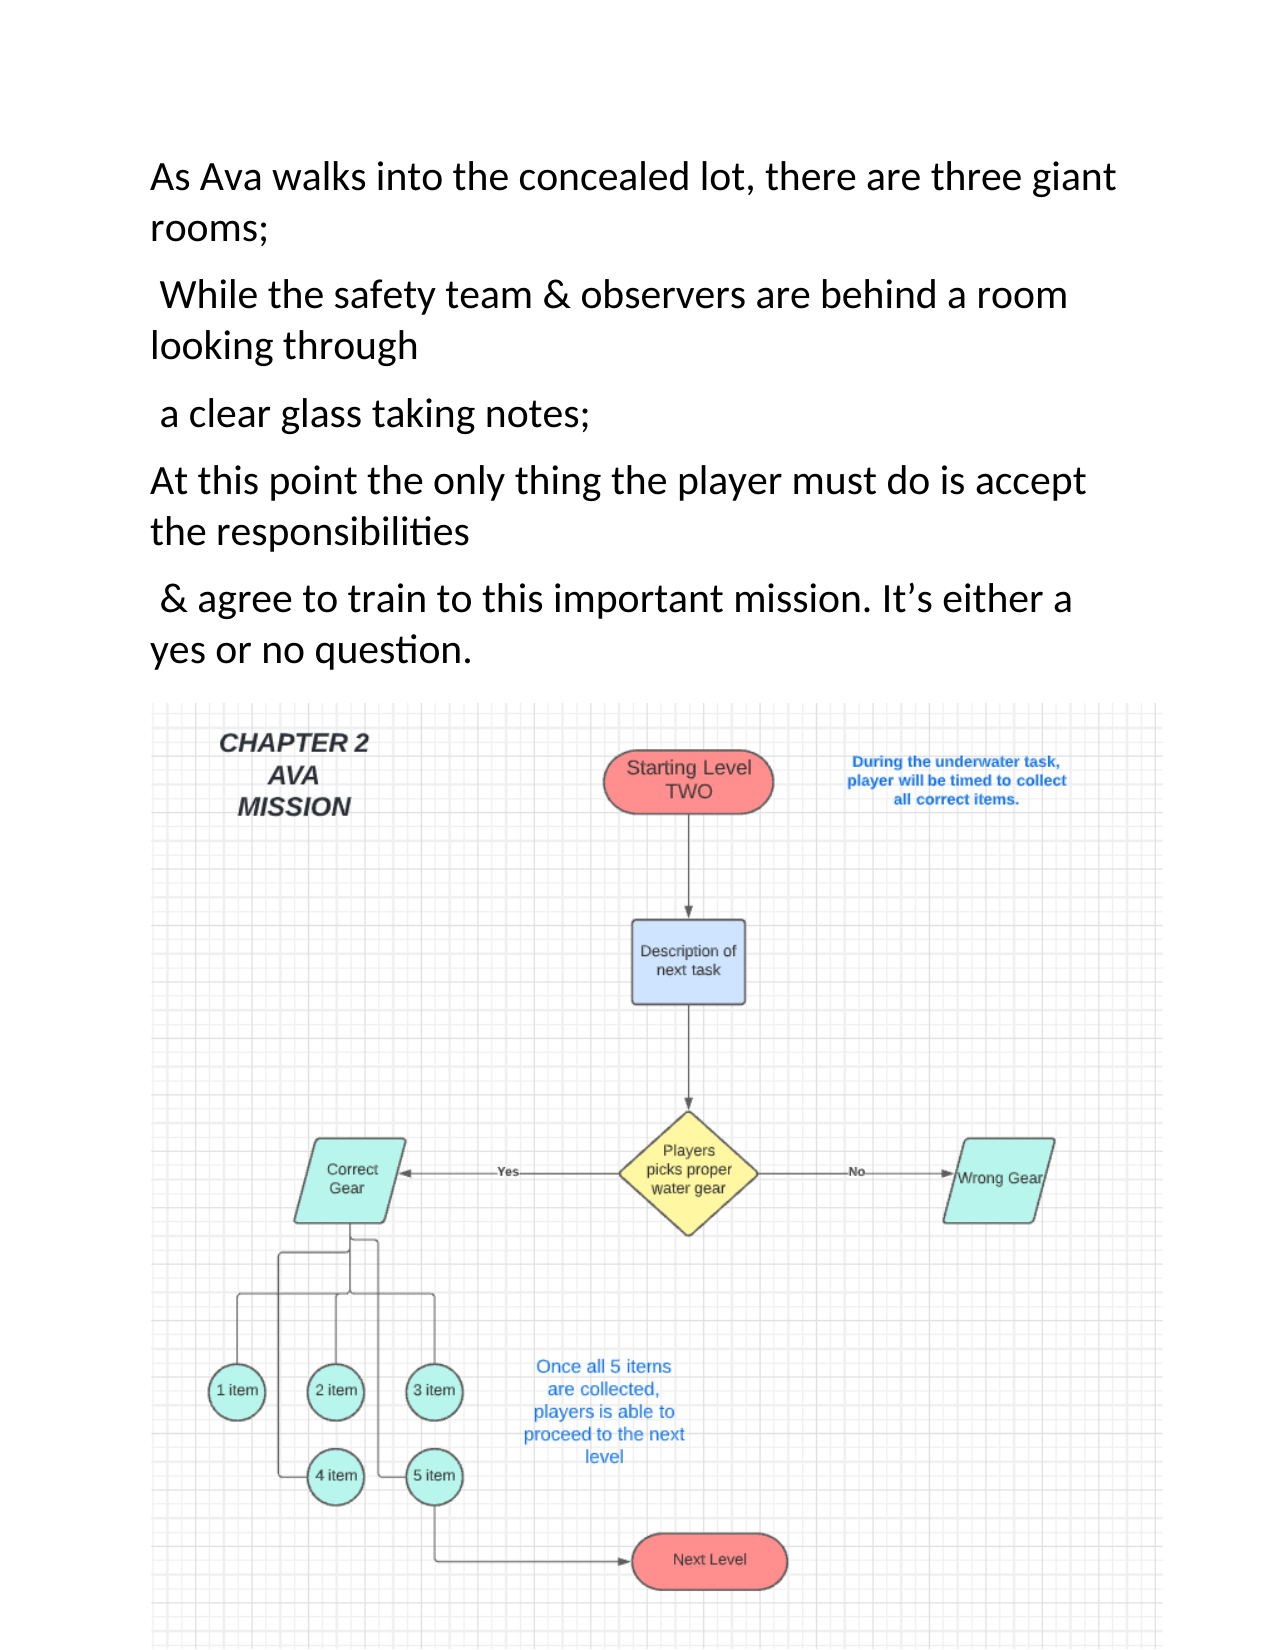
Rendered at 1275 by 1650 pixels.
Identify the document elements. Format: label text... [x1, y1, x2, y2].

text While the safety team & observers are behind a room looking through [150, 268, 1125, 370]
picture [150, 703, 1162, 1647]
text a clear glass taking notes; [150, 387, 1125, 437]
text As Ava walks into the concealed lot, there are three giant rooms; [150, 150, 1125, 252]
text At this point the only thing the player must do is accept the responsibilities [150, 454, 1125, 556]
text & agree to train to this important mission. It’s either a yes or no question. [150, 572, 1125, 702]
